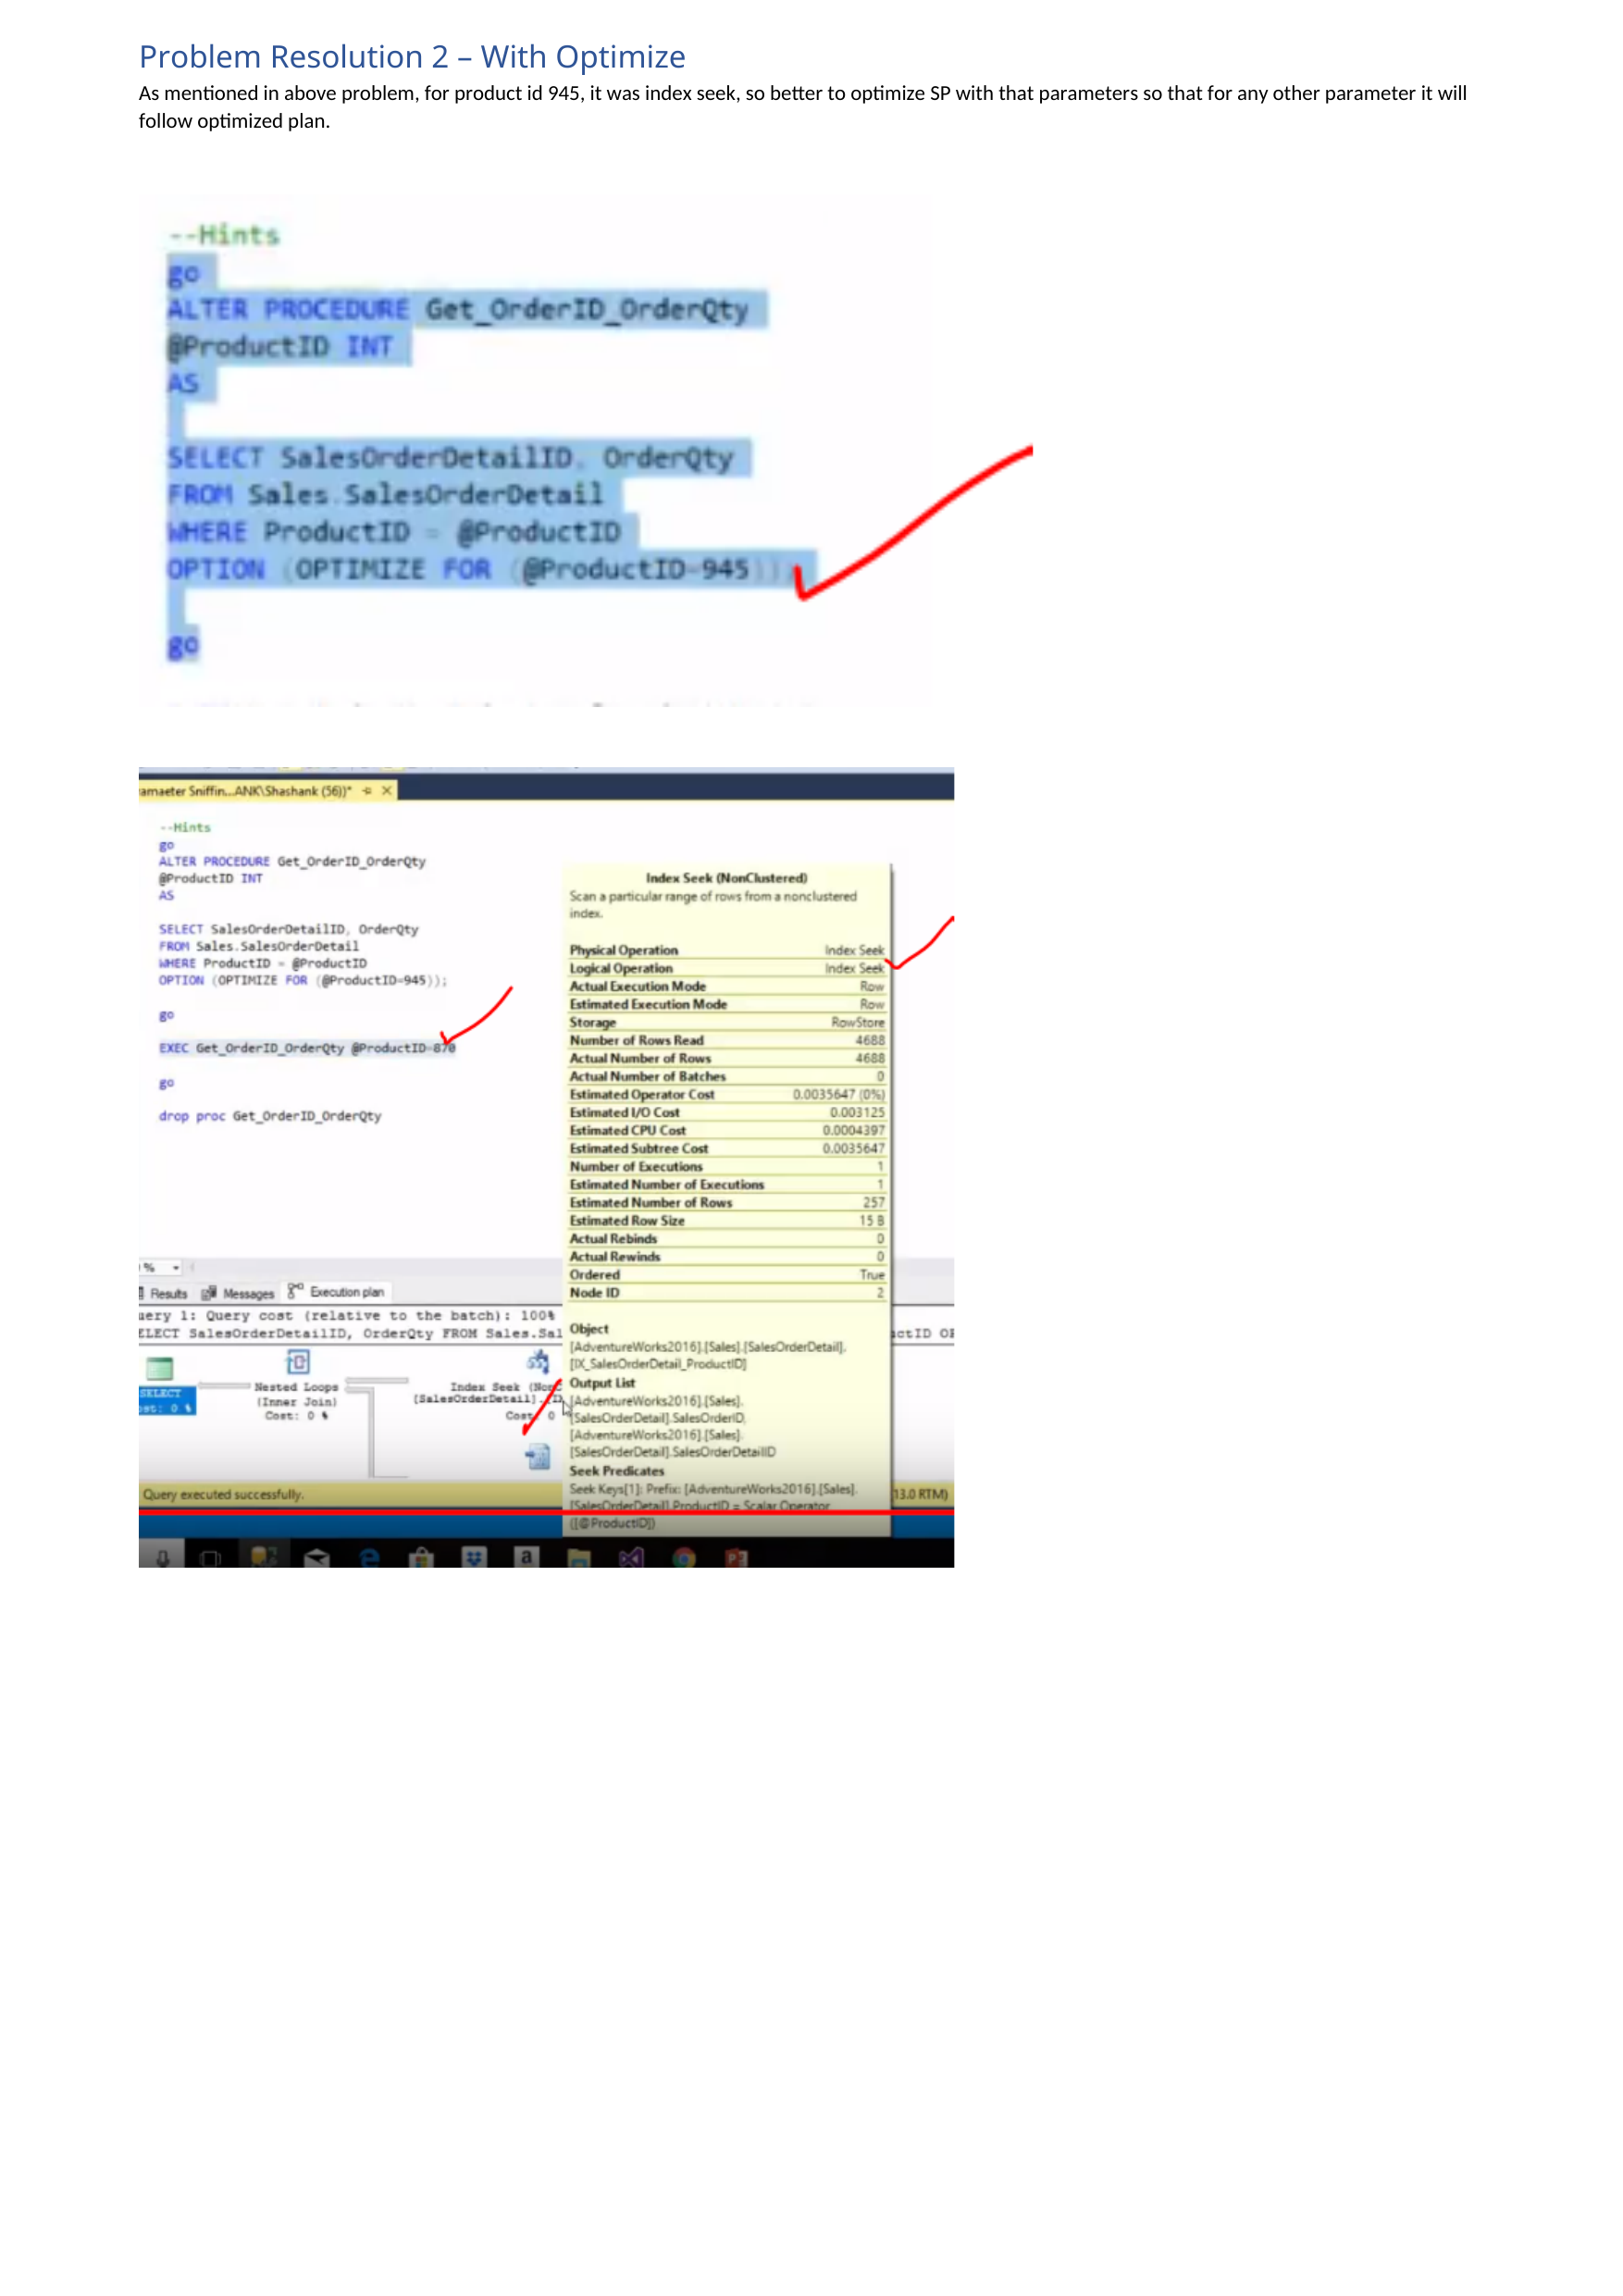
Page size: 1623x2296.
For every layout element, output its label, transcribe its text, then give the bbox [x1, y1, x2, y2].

picture [139, 194, 1034, 707]
picture [139, 767, 955, 1568]
text As mentioned in above problem, for product id 945, it was index seek, so better to optimize SP with that parameters so that for any other parameter it will follow optimized plan. [139, 80, 1484, 134]
subtitle Problem Resolution 2 – With Optimize [139, 34, 1484, 77]
